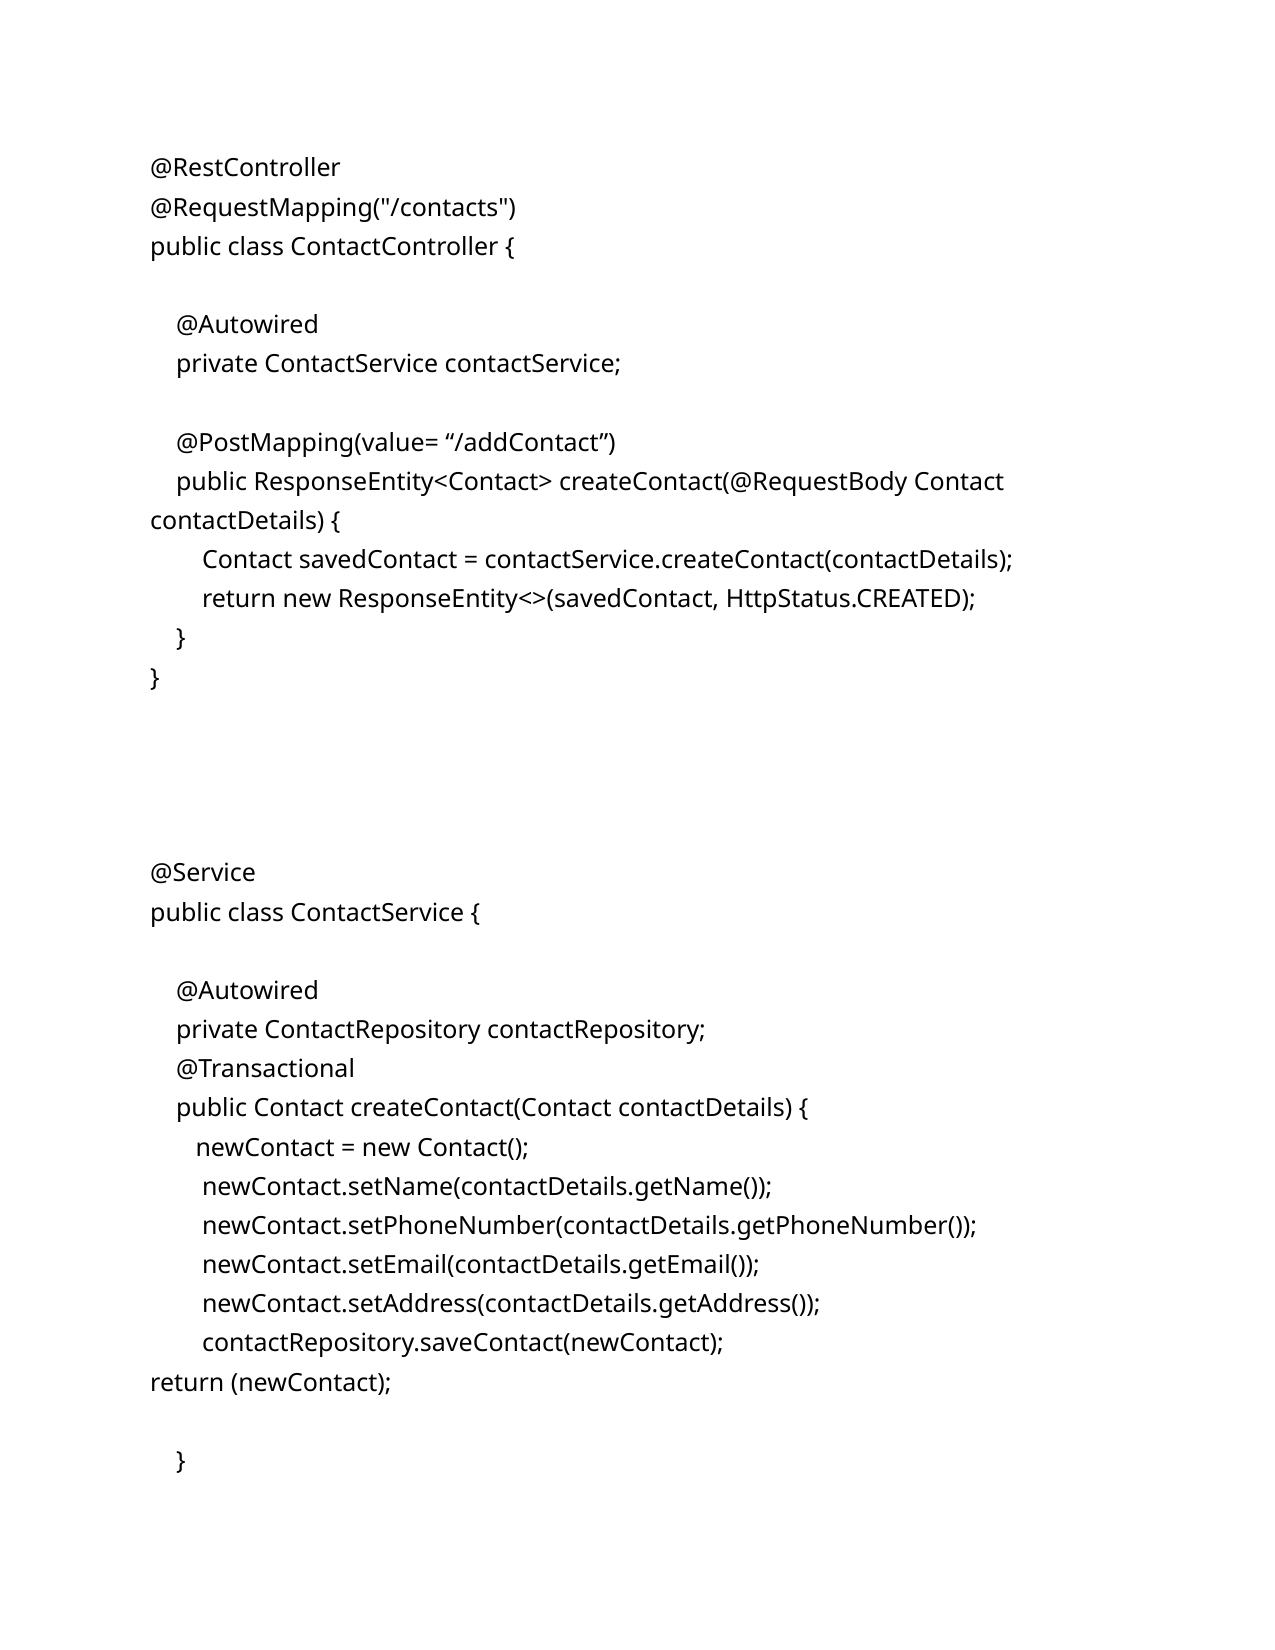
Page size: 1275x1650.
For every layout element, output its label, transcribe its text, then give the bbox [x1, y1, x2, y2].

text @PostMapping(value= “/addContact”) [150, 424, 1125, 458]
text @RestController [150, 150, 1125, 184]
text newContact.setPhoneNumber(contactDetails.getPhoneNumber()); [150, 1207, 1125, 1242]
text newContact.setEmail(contactDetails.getEmail()); [150, 1247, 1125, 1281]
text contactRepository.saveContact(newContact); [150, 1325, 1125, 1359]
text } [150, 659, 1125, 693]
text public class ContactService { [150, 894, 1125, 928]
text } [150, 620, 1125, 654]
text return new ResponseEntity<>(savedContact, HttpStatus.CREATED); [150, 581, 1125, 615]
text @Transactional [150, 1051, 1125, 1085]
text public ResponseEntity<Contact> createContact(@RequestBody Contact contactDetails) { [150, 463, 1125, 537]
text private ContactService contactService; [150, 346, 1125, 380]
text private ContactRepository contactRepository; [150, 1012, 1125, 1046]
text public class ContactController { [150, 228, 1125, 262]
text newContact = new Contact(); [150, 1129, 1125, 1163]
text newContact.setAddress(contactDetails.getAddress()); [150, 1286, 1125, 1320]
text @RequestMapping("/contacts") [150, 189, 1125, 223]
text newContact.setName(contactDetails.getName()); [150, 1168, 1125, 1202]
text @Autowired [150, 307, 1125, 341]
text } [150, 1442, 1125, 1477]
text @Service [150, 855, 1125, 889]
text public Contact createContact(Contact contactDetails) { [150, 1090, 1125, 1124]
text @Autowired [150, 972, 1125, 1007]
text Contact savedContact = contactService.createContact(contactDetails); [150, 542, 1125, 576]
text return (newContact); [150, 1364, 1125, 1398]
